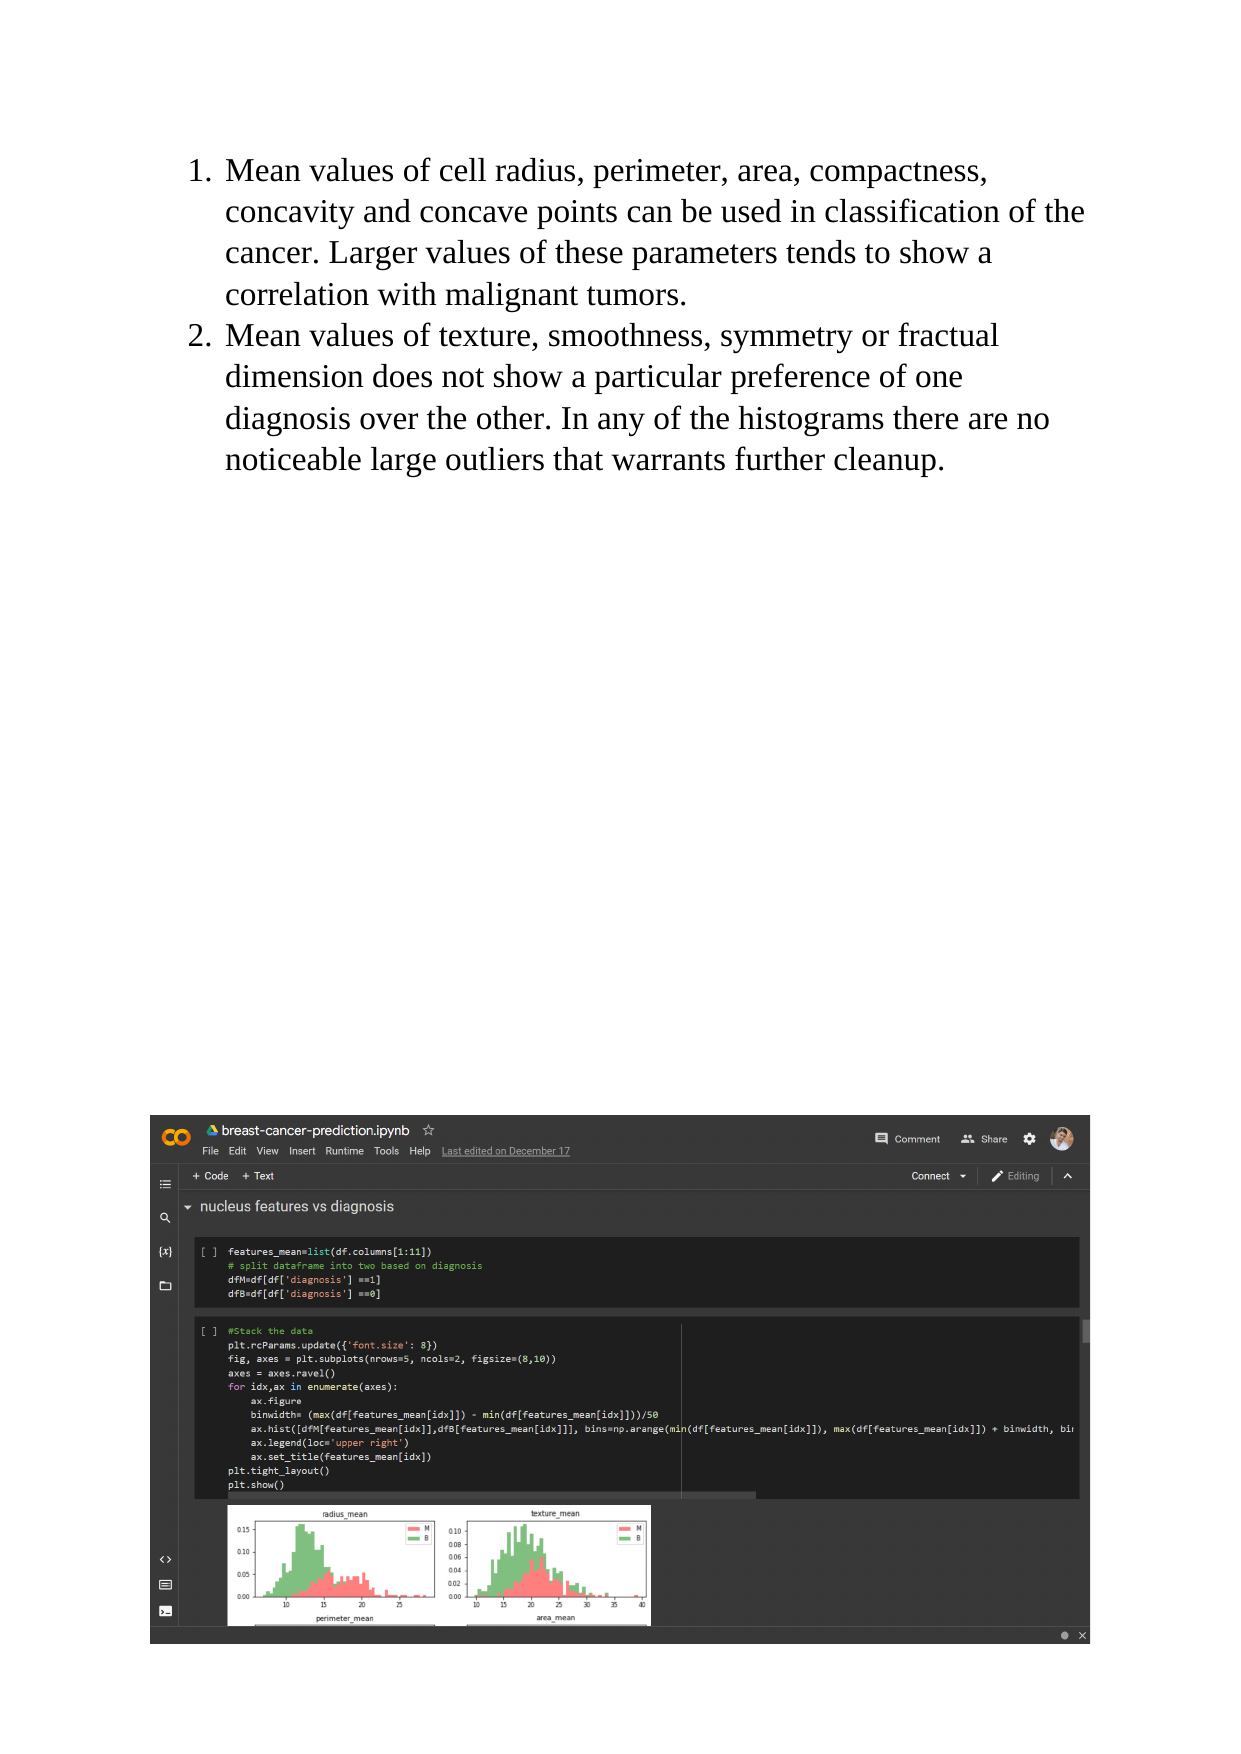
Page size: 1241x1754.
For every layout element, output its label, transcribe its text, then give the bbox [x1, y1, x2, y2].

picture [150, 1115, 1091, 1644]
list Mean values of cell radius, perimeter, area, compactness, concavity and concave points can be used in classification of the cancer. Larger values of these parameters tends to show a correlation with malignant tumors. [187, 150, 1090, 312]
list Mean values of texture, smoothness, symmetry or fractual dimension does not show a particular preference of one diagnosis over the other. In any of the histograms there are no noticeable large outliers that warrants further cleanup. [187, 315, 1090, 478]
